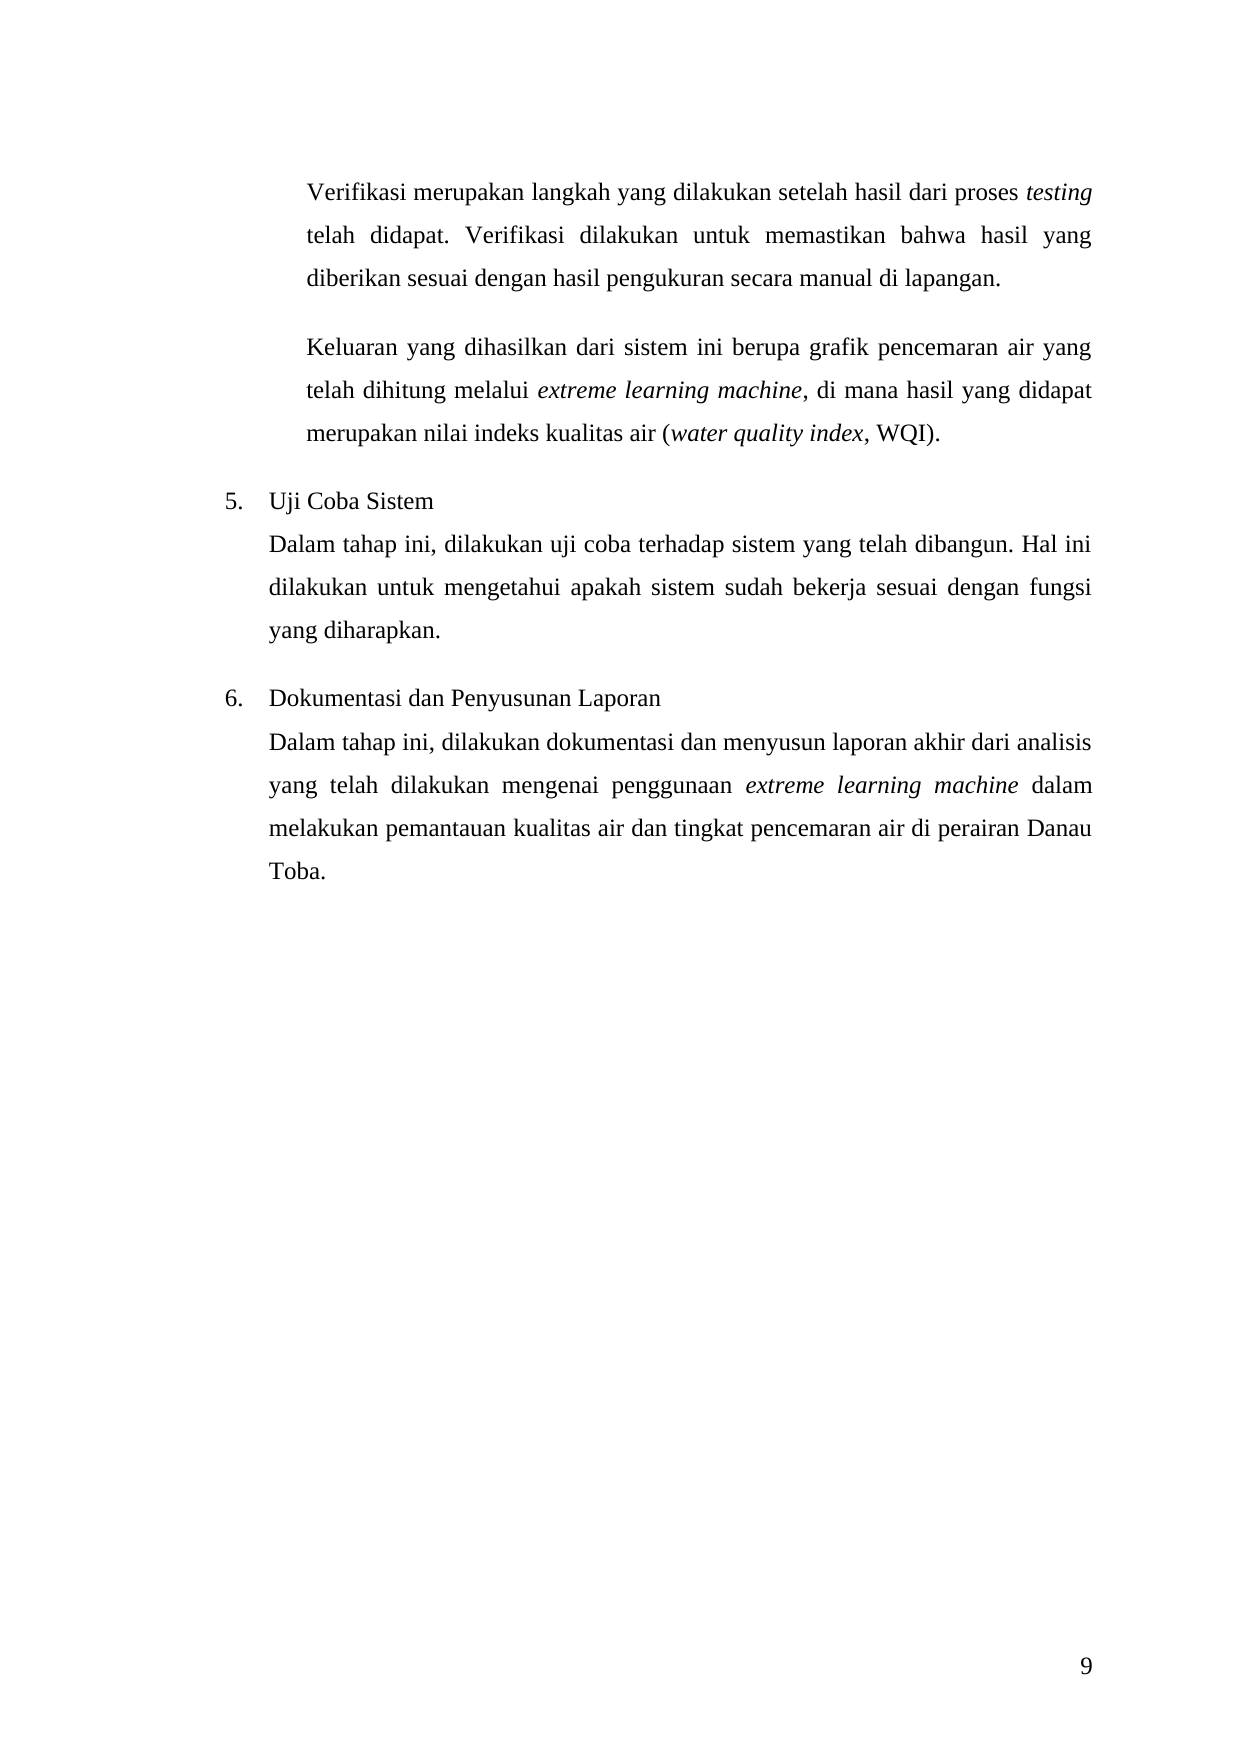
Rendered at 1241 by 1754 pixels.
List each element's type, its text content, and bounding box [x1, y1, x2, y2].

list Dokumentasi dan Penyusunan Laporan [224, 683, 1092, 712]
list Uji Coba Sistem [224, 486, 1092, 515]
list Dalam tahap ini, dilakukan uji coba terhadap sistem yang telah dibangun. Hal ini dilakukan untuk mengetahui apakah sistem sudah bekerja sesuai dengan fungsi yang diharapkan. [269, 529, 1092, 644]
list Keluaran yang dihasilkan dari sistem ini berupa grafik pencemaran air yang telah dihitung melalui extreme learning machine, di mana hasil yang didapat merupakan nilai indeks kualitas air (water quality index, WQI). [306, 332, 1092, 447]
list Dalam tahap ini, dilakukan dokumentasi dan menyusun laporan akhir dari analisis yang telah dilakukan mengenai penggunaan extreme learning machine dalam melakukan pemantauan kualitas air dan tingkat pencemaran air di perairan Danau Toba. [269, 727, 1092, 885]
list Verifikasi merupakan langkah yang dilakukan setelah hasil dari proses testing telah didapat. Verifikasi dilakukan untuk memastikan bahwa hasil yang diberikan sesuai dengan hasil pengukuran secara manual di lapangan. [306, 177, 1092, 292]
